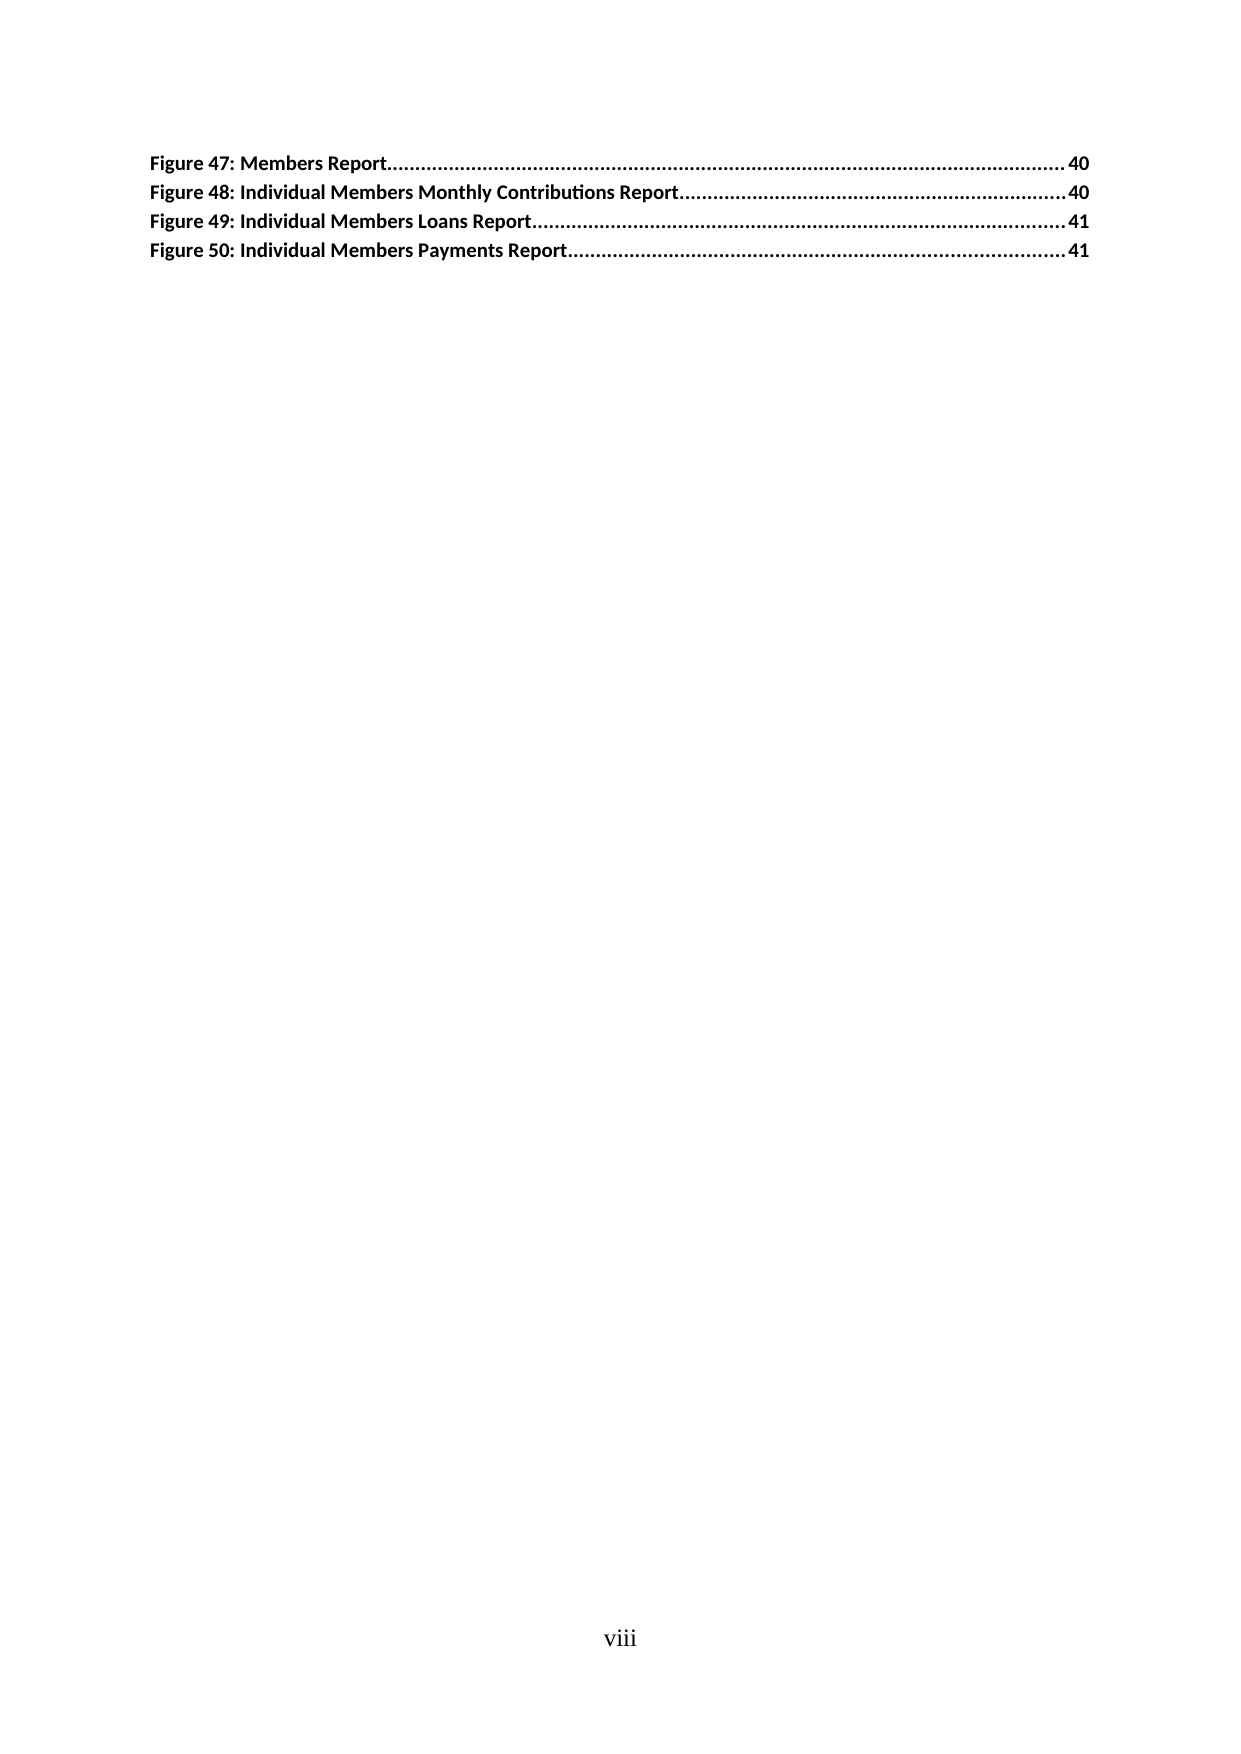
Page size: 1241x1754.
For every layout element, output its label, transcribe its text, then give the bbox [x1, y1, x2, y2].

text Figure 47: Members Report 40 [150, 150, 1090, 175]
text Figure 49: Individual Members Loans Report 41 [150, 208, 1090, 234]
text Figure 50: Individual Members Payments Report 41 [150, 237, 1090, 263]
text Figure 48: Individual Members Monthly Contributions Report 40 [150, 179, 1090, 204]
